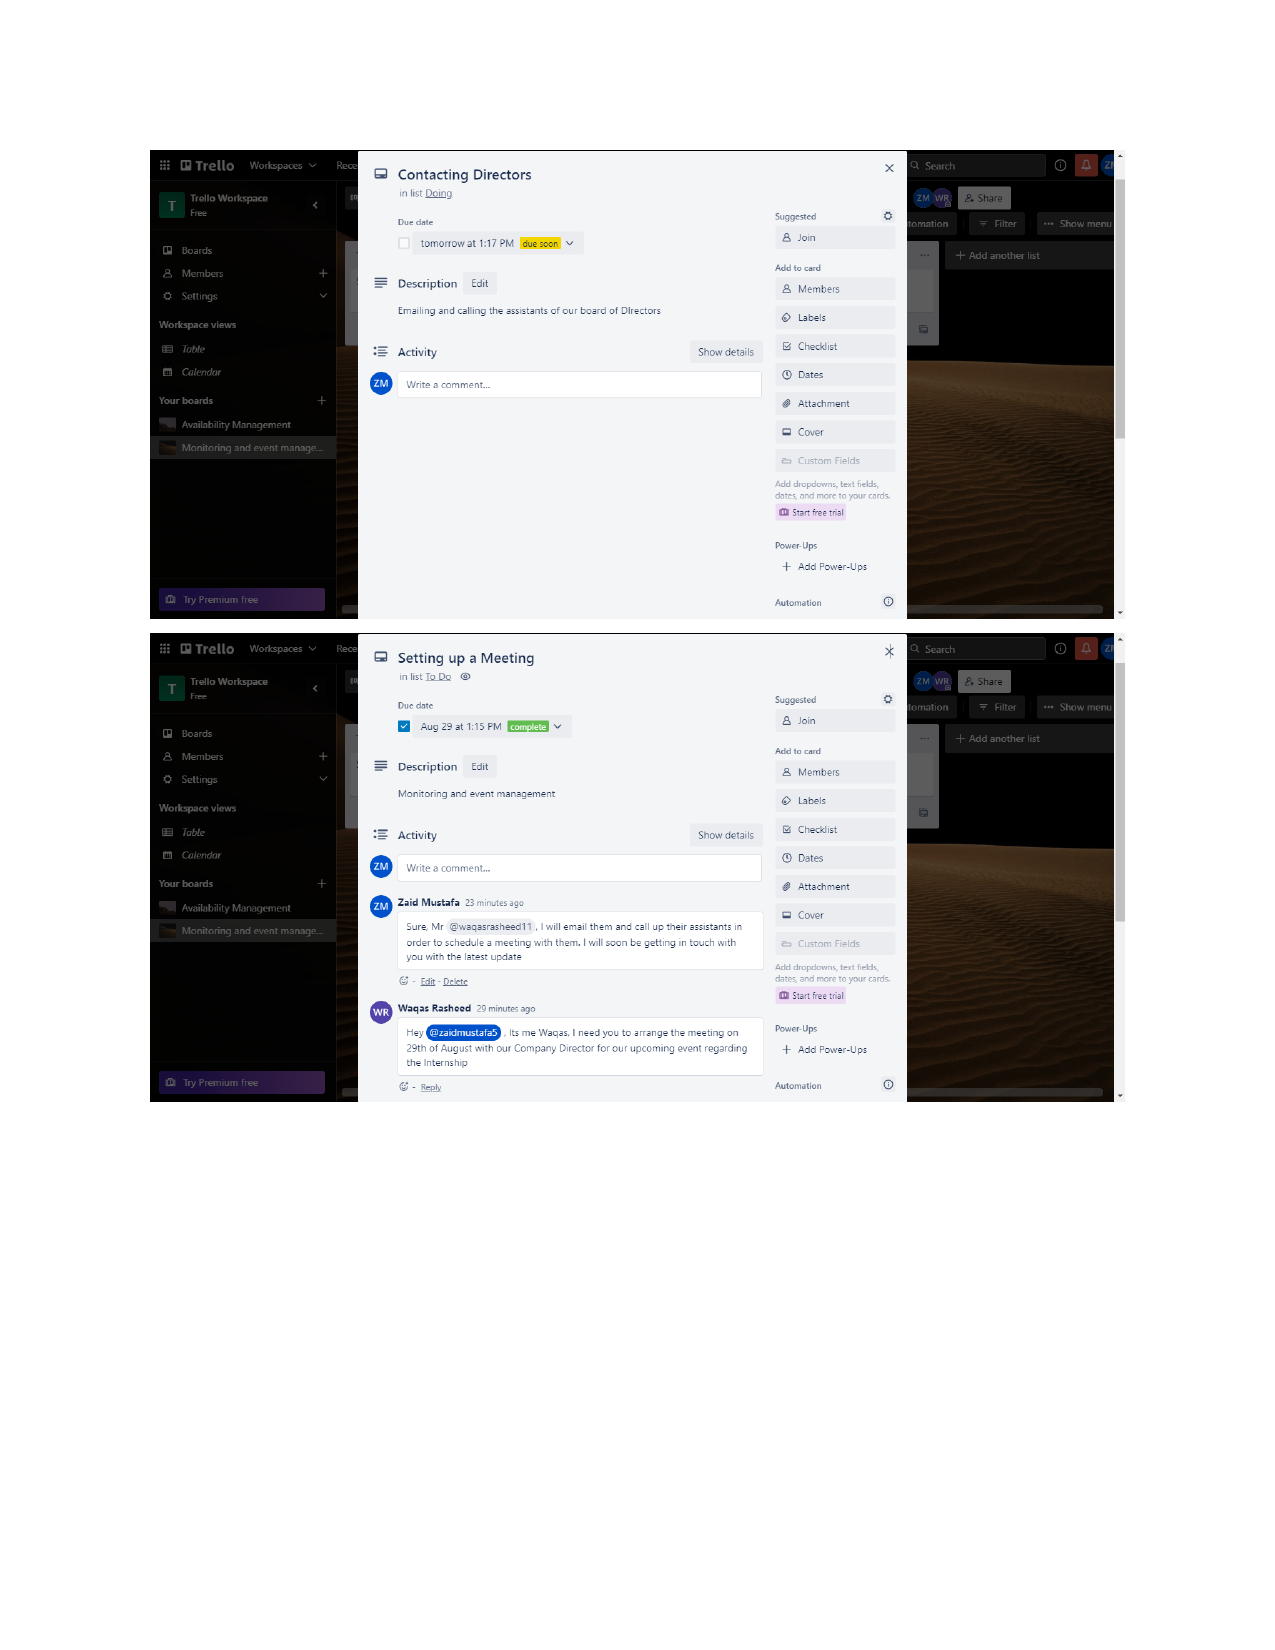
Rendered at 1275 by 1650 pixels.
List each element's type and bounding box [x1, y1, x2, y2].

picture [150, 633, 1125, 1102]
picture [150, 150, 1125, 619]
